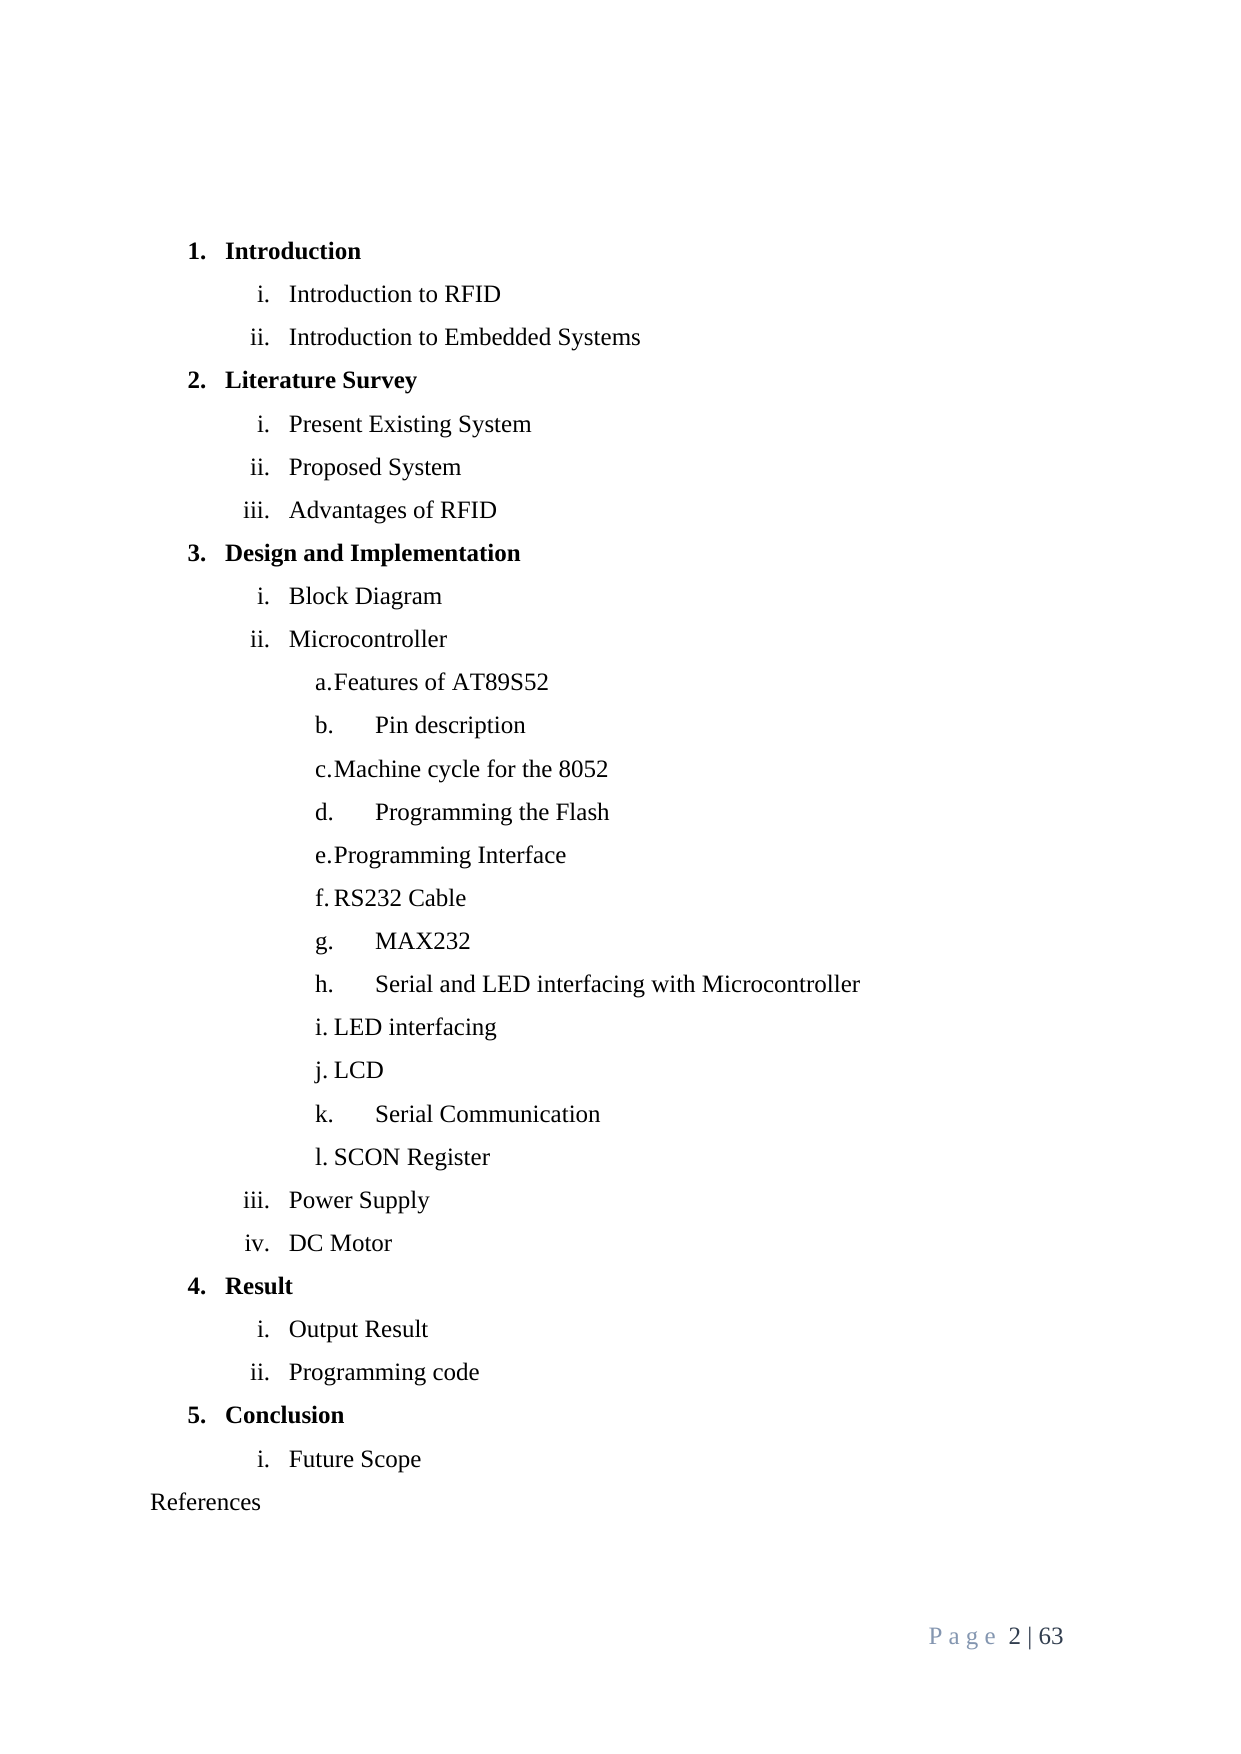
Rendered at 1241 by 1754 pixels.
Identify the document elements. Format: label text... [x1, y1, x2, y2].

list Introduction to Embedded Systems [270, 322, 1090, 351]
list Machine cycle for the 8052 [315, 754, 1090, 782]
list Programming the Flash [315, 797, 1090, 826]
list Introduction to RFID [270, 279, 1090, 308]
list Serial Communication [315, 1099, 1090, 1127]
list Pin description [315, 711, 1090, 739]
list Present Existing System [270, 409, 1090, 437]
text References [150, 1487, 1090, 1516]
list Programming Interface [315, 840, 1090, 869]
list Programming code [270, 1357, 1090, 1386]
list Design and Implementation [187, 538, 1090, 567]
list Proposed System [270, 452, 1090, 481]
list Serial and LED interfacing with Microcontroller [315, 969, 1090, 998]
list LCD [315, 1056, 1090, 1084]
list Conclusion [187, 1401, 1090, 1429]
list Power Supply [270, 1185, 1090, 1214]
list LED interfacing [315, 1012, 1090, 1041]
list Output Result [270, 1314, 1090, 1343]
list Block Diagram [270, 581, 1090, 610]
list RS232 Cable [315, 883, 1090, 912]
list DC Motor [270, 1228, 1090, 1257]
list SCON Register [315, 1142, 1090, 1171]
list MAX232 [315, 926, 1090, 955]
list Future Scope [270, 1444, 1090, 1472]
list Result [187, 1271, 1090, 1300]
list Literature Survey [187, 366, 1090, 394]
list Microcontroller [270, 624, 1090, 653]
list Advantages of RFID [270, 495, 1090, 524]
list Introduction [187, 236, 1090, 265]
list Features of AT89S52 [315, 667, 1090, 696]
